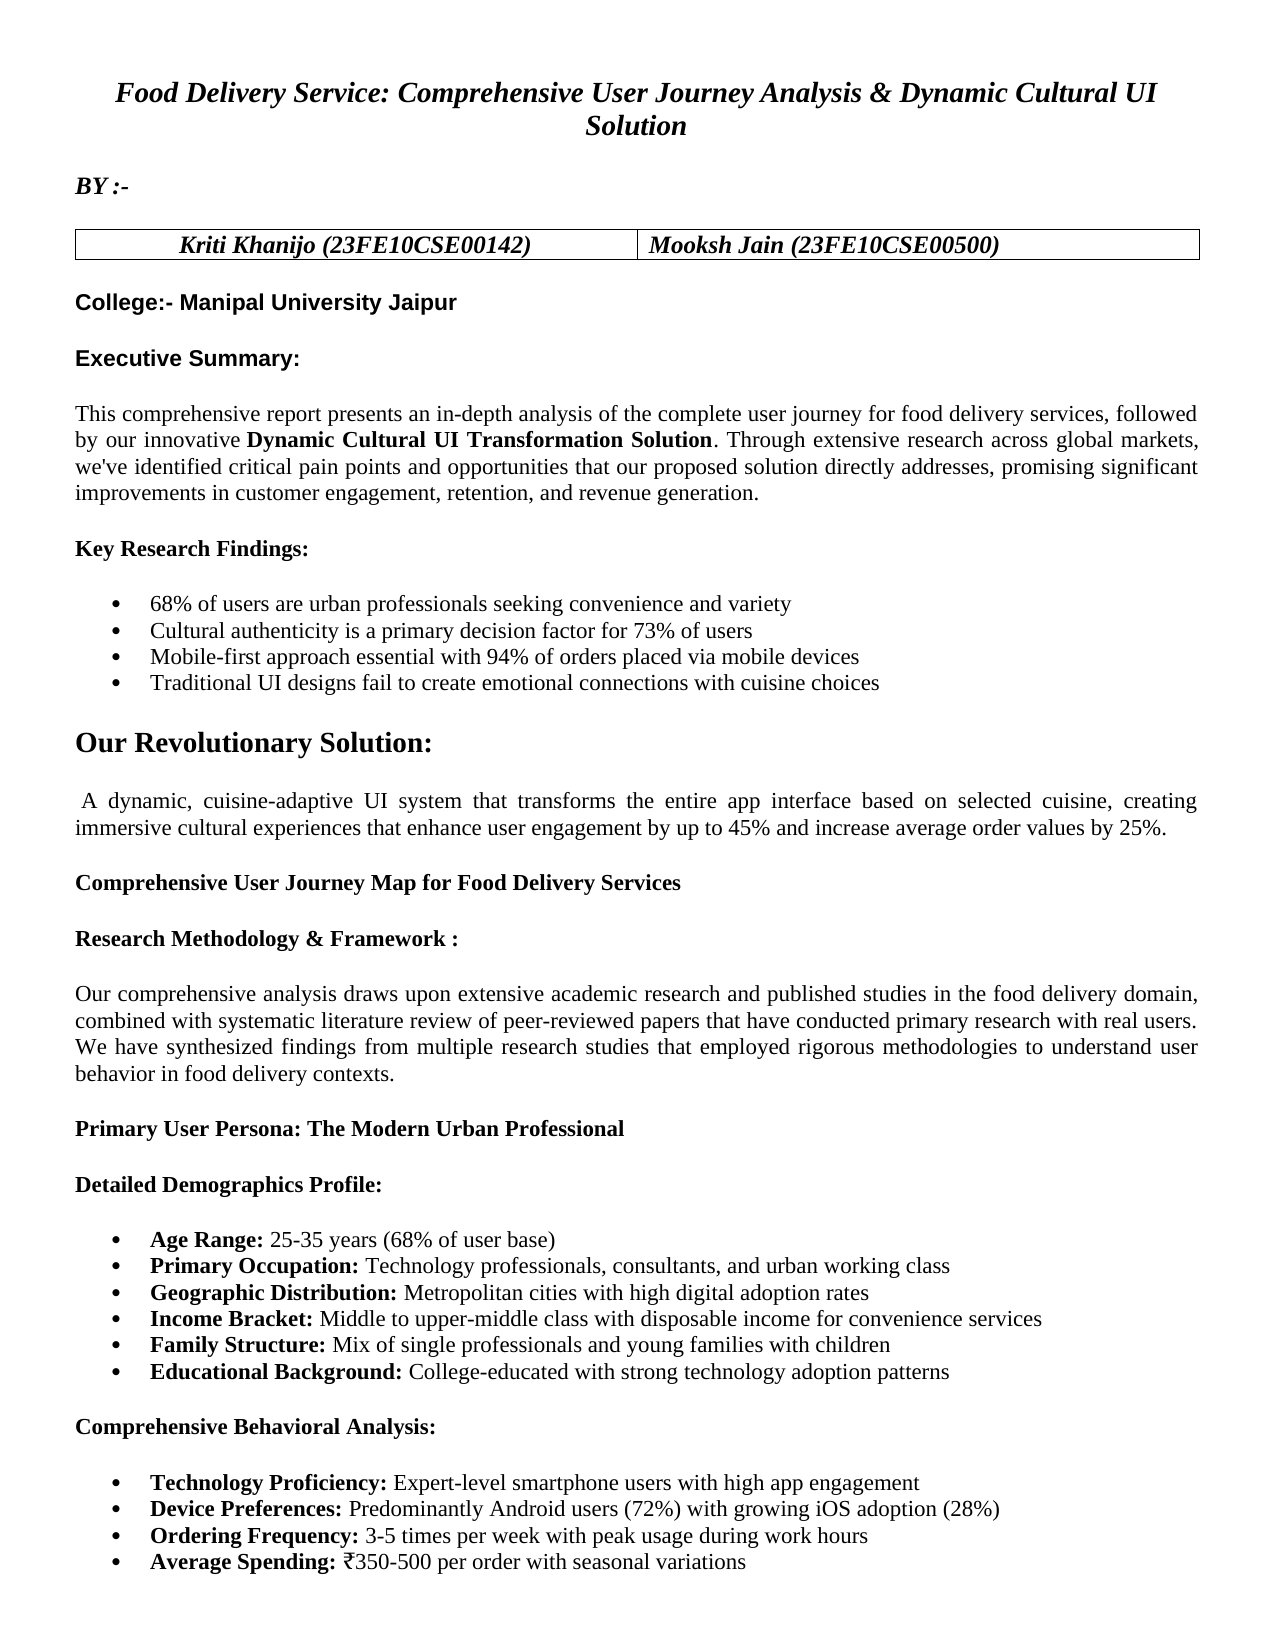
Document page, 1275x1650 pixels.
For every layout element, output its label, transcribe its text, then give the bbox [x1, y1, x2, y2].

list Ordering Frequency: 3-5 times per week with peak usage during work hours [112, 1522, 1200, 1548]
list Geographic Distribution: Metropolitan cities with high digital adoption rates [112, 1279, 1200, 1305]
list 68% of users are urban professionals seeking convenience and variety [112, 590, 1200, 617]
table_header Kriti Khanijo (23FE10CSE00142) [76, 230, 637, 259]
text Comprehensive Behavioral Analysis: [75, 1413, 1200, 1440]
text Executive Summary: [75, 345, 1200, 371]
list Family Structure: Mix of single professionals and young families with children [112, 1332, 1200, 1358]
list Educational Background: College-educated with strong technology adoption patterns [112, 1358, 1200, 1384]
list Average Spending: ₹350-500 per order with seasonal variations [112, 1548, 1200, 1574]
text Research Methodology & Framework : [75, 925, 1200, 951]
text Comprehensive User Journey Map for Food Delivery Services [75, 869, 1200, 896]
text Our comprehensive analysis draws upon extensive academic research and published studies in the food delivery domain, combined with systematic literature review of peer-reviewed papers that have conducted primary research with real users. We have synthesized findings from multiple research studies that employed rigorous methodologies to understand user behavior in food delivery contexts. [75, 981, 1200, 1086]
text BY :- [75, 171, 1200, 200]
text Food Delivery Service: Comprehensive User Journey Analysis & Dynamic Cultural UI Solution [75, 75, 1200, 142]
text Detailed Demographics Profile: [75, 1171, 1200, 1197]
text This comprehensive report presents an in-depth analysis of the complete user journey for food delivery services, followed by our innovative Dynamic Cultural UI Transformation Solution. Through extensive research across global markets, we've identified critical pain points and opportunities that our proposed solution directly addresses, promising significant improvements in customer engagement, retention, and revenue generation. [75, 400, 1200, 506]
text Key Research Findings: [75, 535, 1200, 561]
list Primary Occupation: Technology professionals, consultants, and urban working class [112, 1252, 1200, 1279]
text A dynamic, cuisine-adaptive UI system that transforms the entire app interface based on selected cuisine, creating immersive cultural experiences that enhance user engagement by up to 45% and increase average order values by 25%. [75, 788, 1200, 840]
list Income Bracket: Middle to upper-middle class with disposable income for convenience services [112, 1305, 1200, 1332]
list Traditional UI designs fail to create emotional connections with cuisine choices [112, 669, 1200, 696]
list Technology Proficiency: Expert-level smartphone users with high app engagement [112, 1469, 1200, 1495]
list Device Preferences: Predominantly Android users (72%) with growing iOS adoption (28%) [112, 1495, 1200, 1522]
table_header Mooksh Jain (23FE10CSE00500) [638, 230, 1199, 259]
list Age Range: 25-35 years (68% of user base) [112, 1226, 1200, 1252]
text Our Revolutionary Solution: [75, 725, 1200, 758]
list Mobile-first approach essential with 94% of orders placed via mobile devices [112, 643, 1200, 669]
list Cultural authenticity is a primary decision factor for 73% of users [112, 617, 1200, 643]
text College:- Manipal University Jaipur [75, 289, 1200, 316]
text Primary User Persona: The Modern Urban Professional [75, 1115, 1200, 1141]
